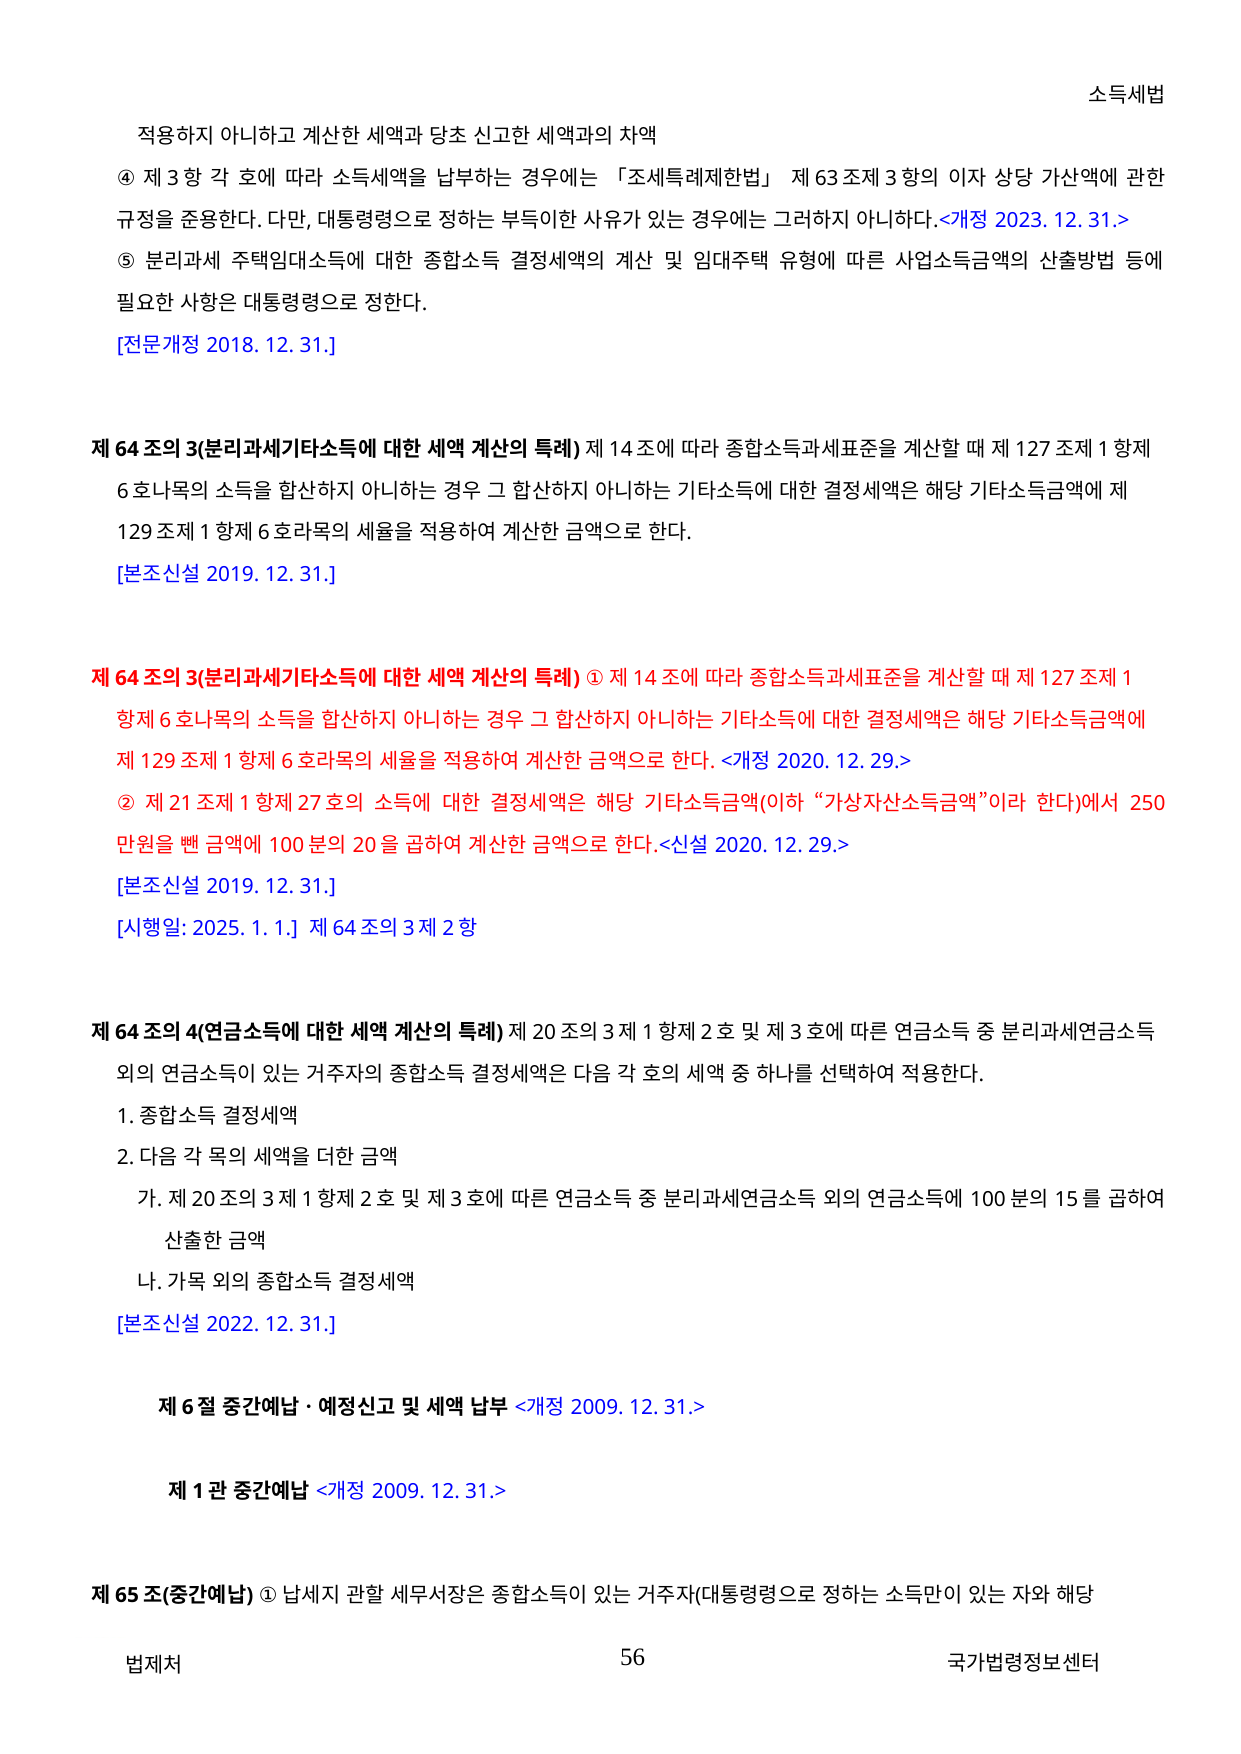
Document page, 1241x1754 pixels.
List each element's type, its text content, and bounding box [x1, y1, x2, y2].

text ⑤ 분리과세 주택임대소득에 대한 종합소득 결정세액의 계산 및 임대주택 유형에 따른 사업소득금액의 산출방법 등에 필요한 사항은 대통령령으로 정한다. [117, 233, 1165, 317]
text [117, 108, 1165, 150]
text 제64조의3(분리과세기타소득에 대한 세액 계산의 특례) 제14조에 따라 종합소득과세표준을 계산할 때 제127조제1항제6호나목의 소득을 합산하지 아니하는 경우 그 합산하지 아니하는 기타소득에 대한 결정세액은 해당 기타소득금액에 제129조제1항제6호라목의 세율을 적용하여 계산한 금액으로 한다. [92, 421, 1165, 546]
text [본조신설 2022. 12. 31.] [117, 1296, 1165, 1337]
text ② 제21조제1항제27호의 소득에 대한 결정세액은 해당 기타소득금액(이하 “가상자산소득금액”이라 한다)에서 250만원을 뺀 금액에 100분의 20을 곱하여 계산한 금액으로 한다.<신설 2020. 12. 29.> [117, 775, 1165, 858]
text 2. 다음 각 목의 세액을 더한 금액 [117, 1129, 1165, 1171]
text [본조신설 2019. 12. 31.] [117, 858, 1165, 900]
text [본조신설 2019. 12. 31.] [117, 546, 1165, 587]
text 1. 종합소득 결정세액 [117, 1087, 1165, 1129]
text ④ 제3항 각 호에 따라 소득세액을 납부하는 경우에는 「조세특례제한법」 제63조제3항의 이자 상당 가산액에 관한 규정을 준용한다. 다만, 대통령령으로 정하는 부득이한 사유가 있는 경우에는 그러하지 아니하다.<개정 2023. 12. 31.> [117, 150, 1165, 233]
text 제1관 중간예납 <개정 2009. 12. 31.> [169, 1462, 1165, 1504]
text 나. 가목 외의 종합소득 결정세액 [137, 1254, 1165, 1296]
text 가. 제20조의3제1항제2호 및 제3호에 따른 연금소득 중 분리과세연금소득 외의 연금소득에 100분의 15를 곱하여 산출한 금액 [137, 1171, 1165, 1254]
text 제64조의4(연금소득에 대한 세액 계산의 특례) 제20조의3제1항제2호 및 제3호에 따른 연금소득 중 분리과세연금소득 외의 연금소득이 있는 거주자의 종합소득 결정세액은 다음 각 호의 세액 중 하나를 선택하여 적용한다. [92, 1004, 1165, 1087]
text 제64조의3(분리과세기타소득에 대한 세액 계산의 특례) ① 제14조에 따라 종합소득과세표준을 계산할 때 제127조제1항제6호나목의 소득을 합산하지 아니하는 경우 그 합산하지 아니하는 기타소득에 대한 결정세액은 해당 기타소득금액에 제129조제1항제6호라목의 세율을 적용하여 계산한 금액으로 한다. <개정 2020. 12. 29.> [92, 650, 1165, 775]
text [시행일: 2025. 1. 1.] 제64조의3제2항 [117, 900, 1165, 942]
text [전문개정 2018. 12. 31.] [117, 317, 1165, 358]
text 제6절 중간예납ㆍ예정신고 및 세액 납부 <개정 2009. 12. 31.> [158, 1379, 1165, 1421]
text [92, 1567, 1165, 1608]
